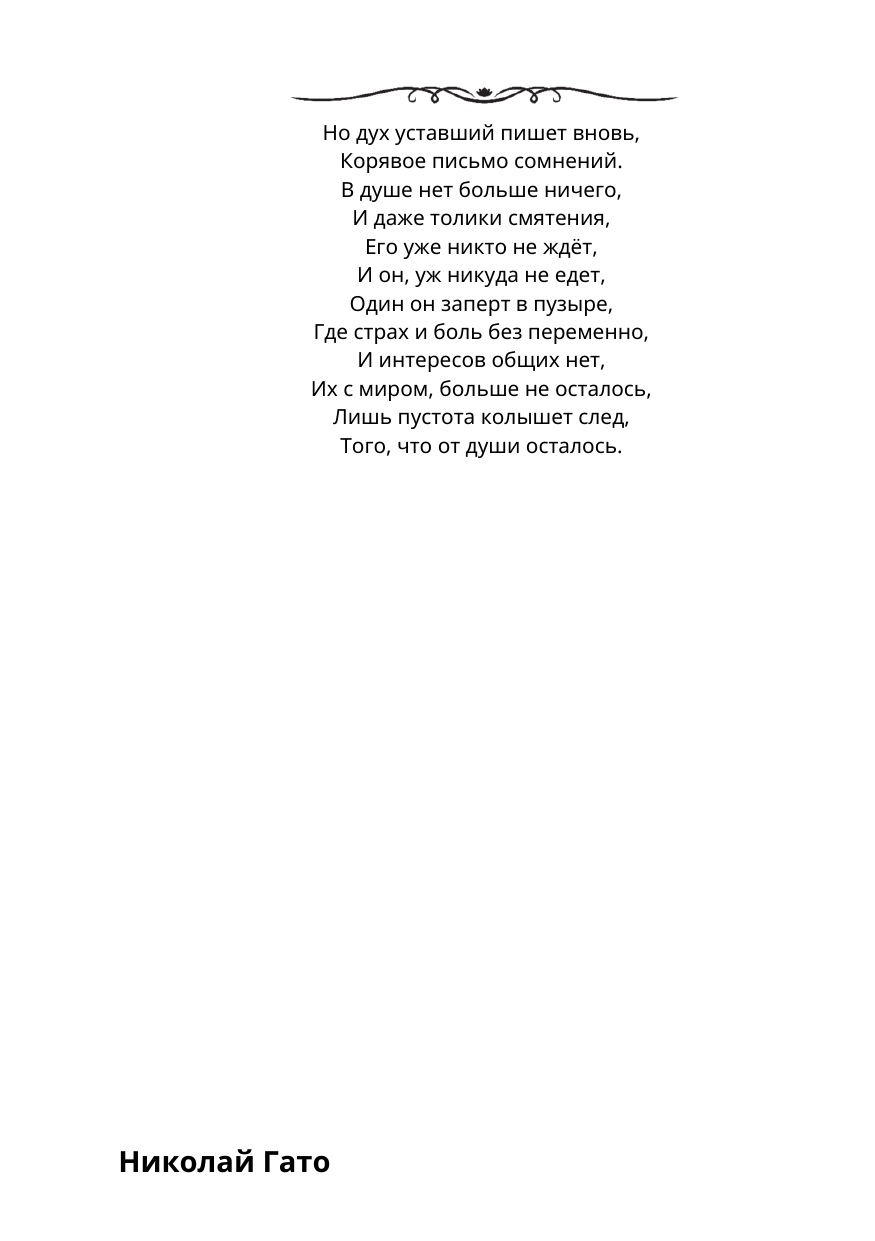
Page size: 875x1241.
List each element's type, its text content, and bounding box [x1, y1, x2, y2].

picture [275, 73, 688, 118]
